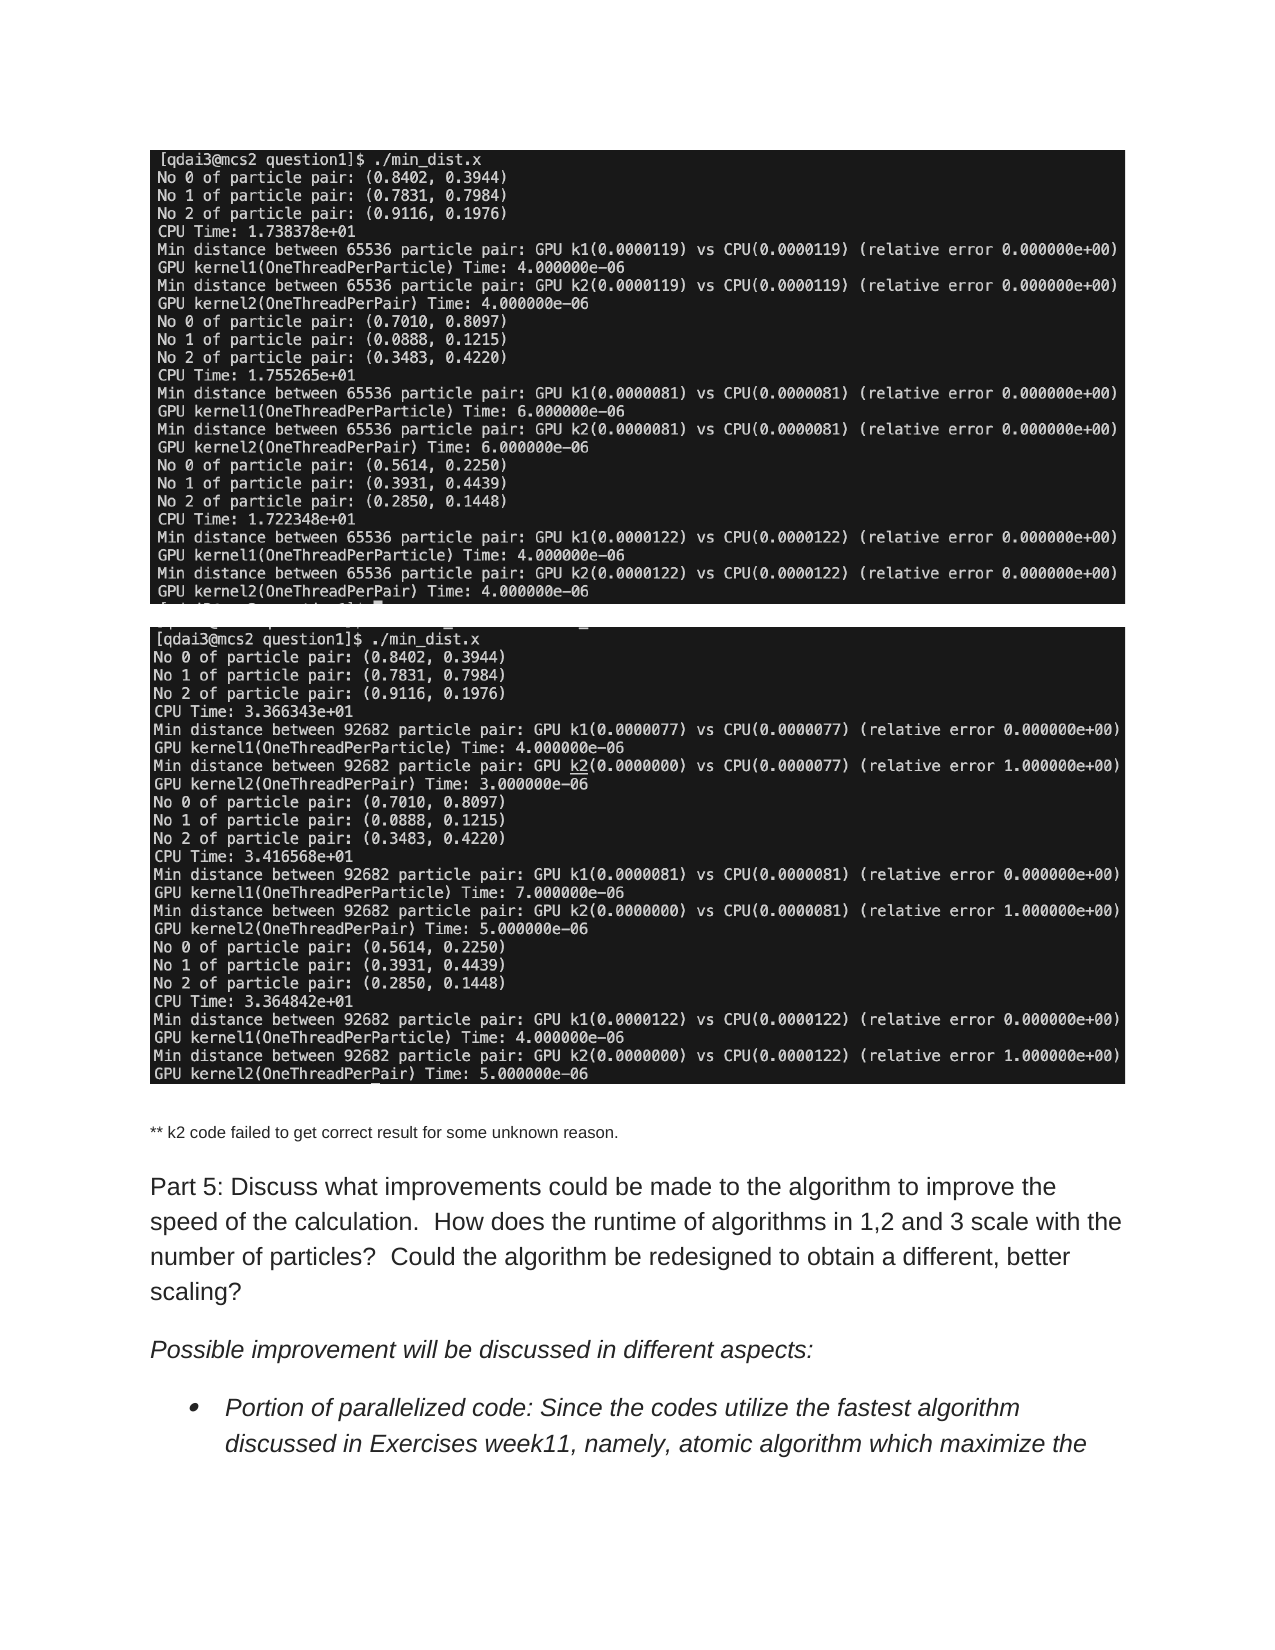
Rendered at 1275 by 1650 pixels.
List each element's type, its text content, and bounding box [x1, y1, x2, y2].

text ** k2 code failed to get correct result for some unknown reason. [150, 1107, 1125, 1142]
text Part 5: Discuss what improvements could be made to the algorithm to improve the speed of the calculation. How does the runtime of algorithms in 1,2 and 3 scale with the number of particles? Could the algorithm be redesigned to obtain a different, better scaling? [150, 1165, 1125, 1305]
picture [150, 150, 1125, 604]
picture [150, 627, 1125, 1084]
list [187, 1387, 1125, 1457]
text Possible improvement will be discussed in different aspects: [150, 1329, 1125, 1364]
